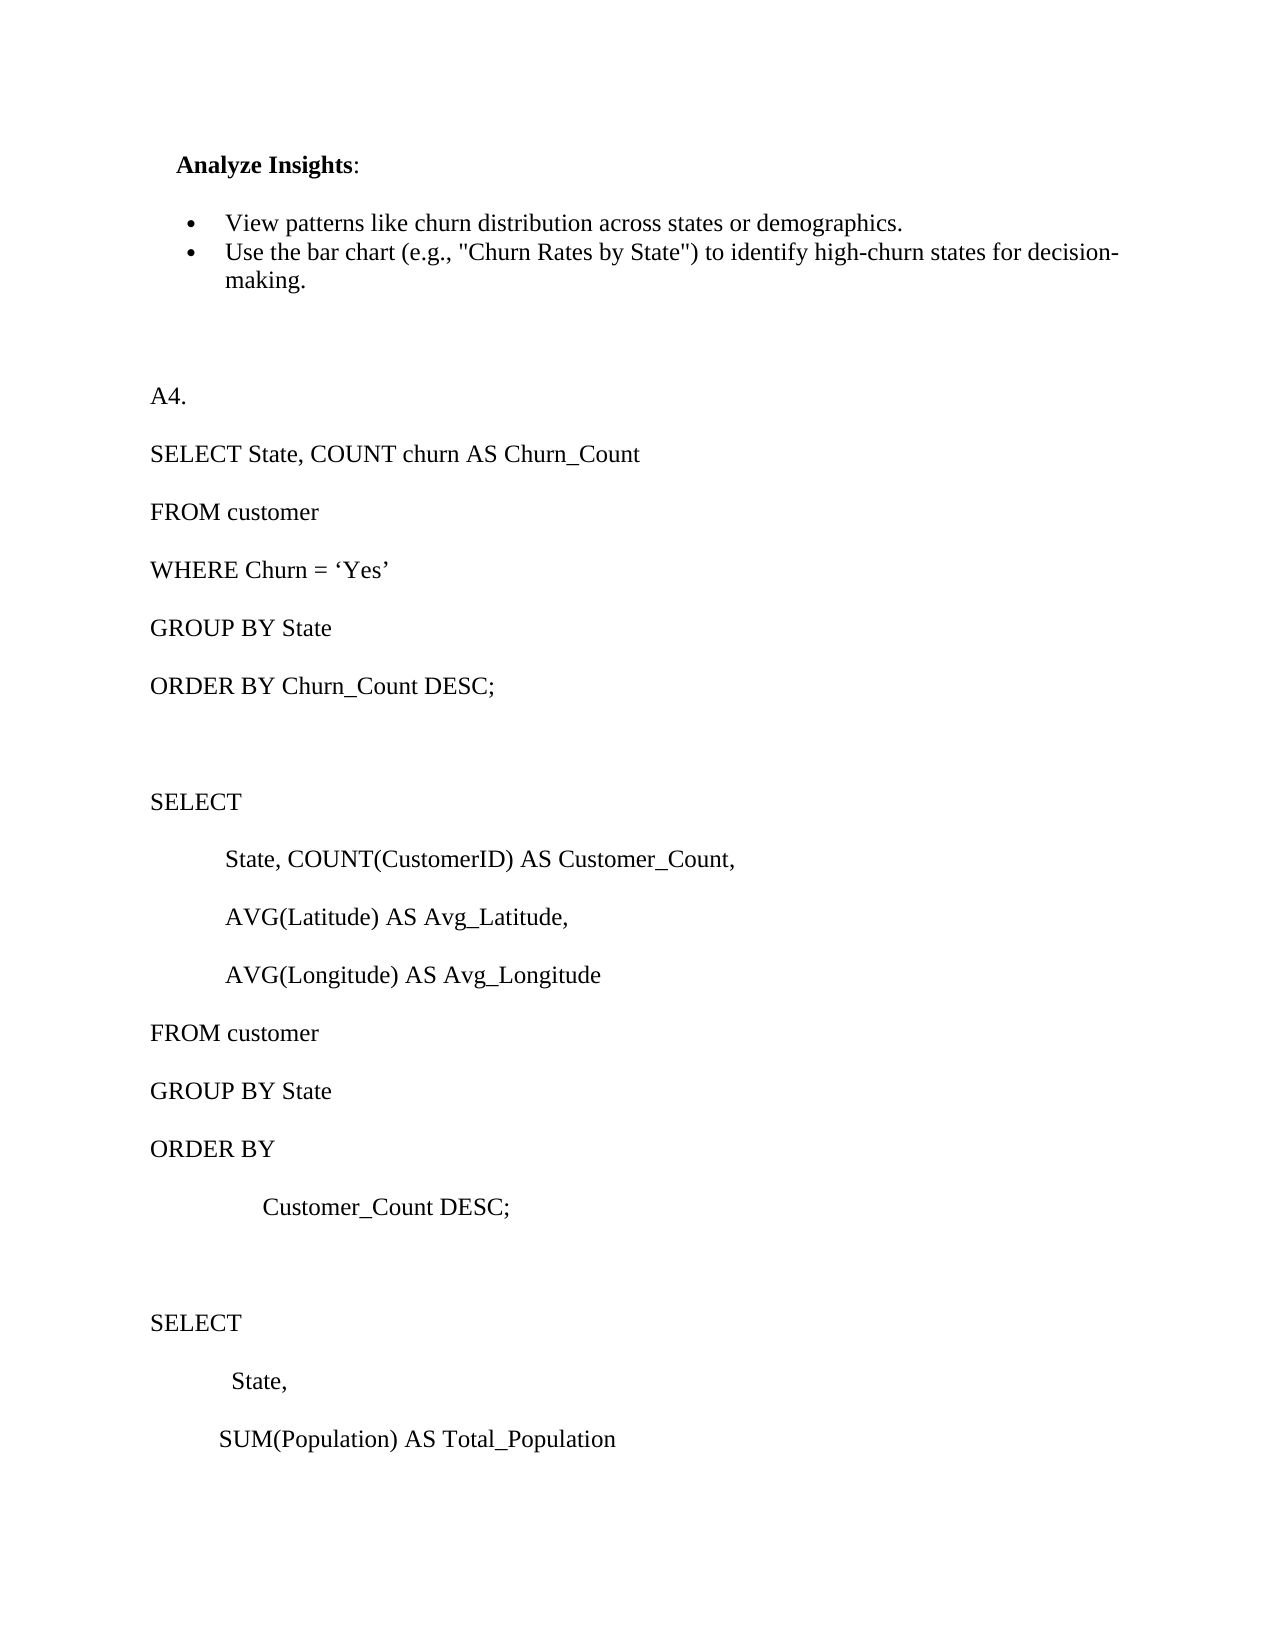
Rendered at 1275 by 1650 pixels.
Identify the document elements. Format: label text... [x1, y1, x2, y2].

text State, [150, 1366, 1125, 1394]
text FROM customer [150, 497, 1125, 526]
text  Analyze Insights: [150, 150, 1125, 179]
text ORDER BY [150, 1134, 1125, 1163]
text FROM customer [150, 1018, 1125, 1047]
text A4. [150, 381, 1125, 410]
text SELECT [150, 787, 1125, 815]
text SUM(Population) AS Total_Population [150, 1424, 1125, 1452]
text State, COUNT(CustomerID) AS Customer_Count, [150, 844, 1125, 873]
text GROUP BY State [150, 613, 1125, 642]
text Customer_Count DESC; [150, 1192, 1125, 1221]
list View patterns like churn distribution across states or demographics. [187, 208, 1125, 237]
text AVG(Latitude) AS Avg_Latitude, [150, 902, 1125, 931]
text GROUP BY State [150, 1076, 1125, 1105]
list Use the bar chart (e.g., "Churn Rates by State") to identify high-churn states for decision-making. [187, 237, 1125, 294]
text SELECT State, COUNT churn AS Churn_Count [150, 439, 1125, 468]
text WHERE Churn = ‘Yes’ [150, 555, 1125, 584]
text ORDER BY Churn_Count DESC; [150, 671, 1125, 699]
text AVG(Longitude) AS Avg_Longitude [150, 960, 1125, 989]
text SELECT [150, 1308, 1125, 1337]
